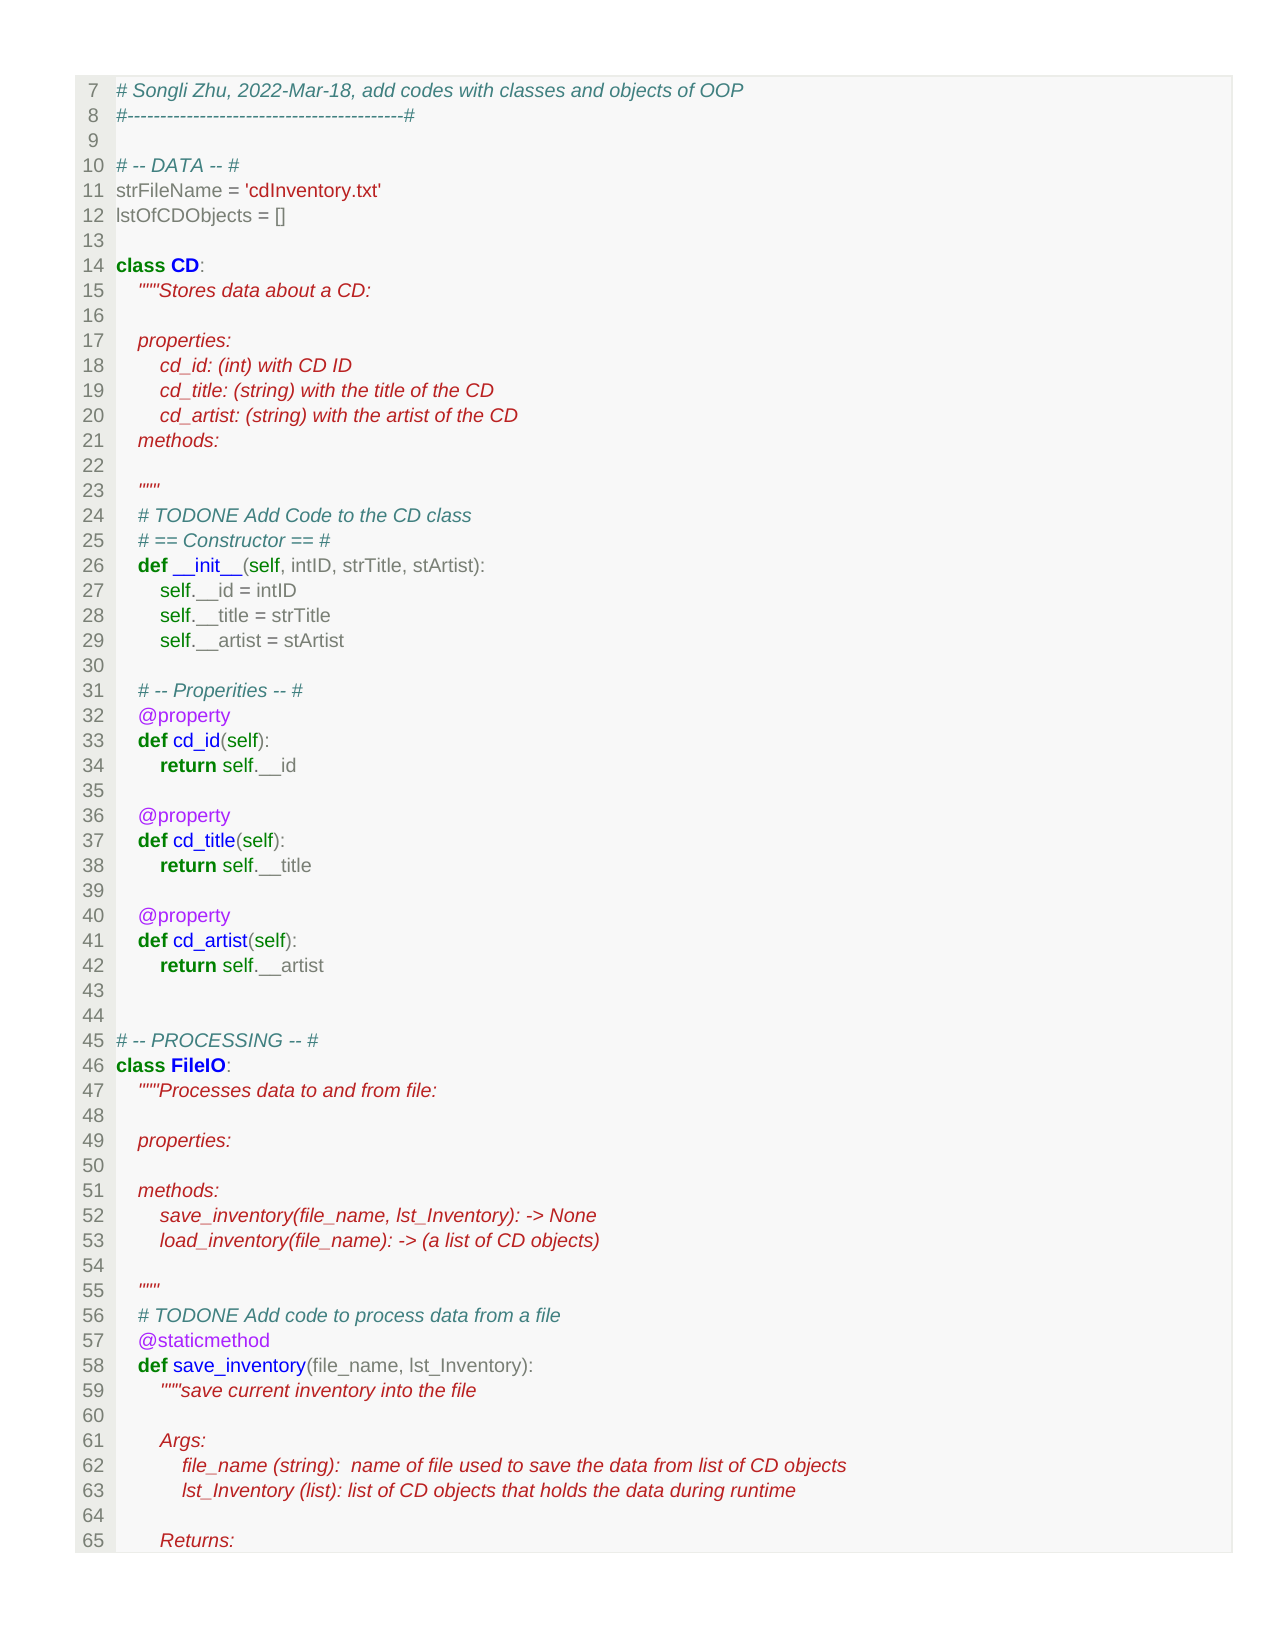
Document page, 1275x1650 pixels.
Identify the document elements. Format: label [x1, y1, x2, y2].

table_header [75, 75, 114, 1553]
